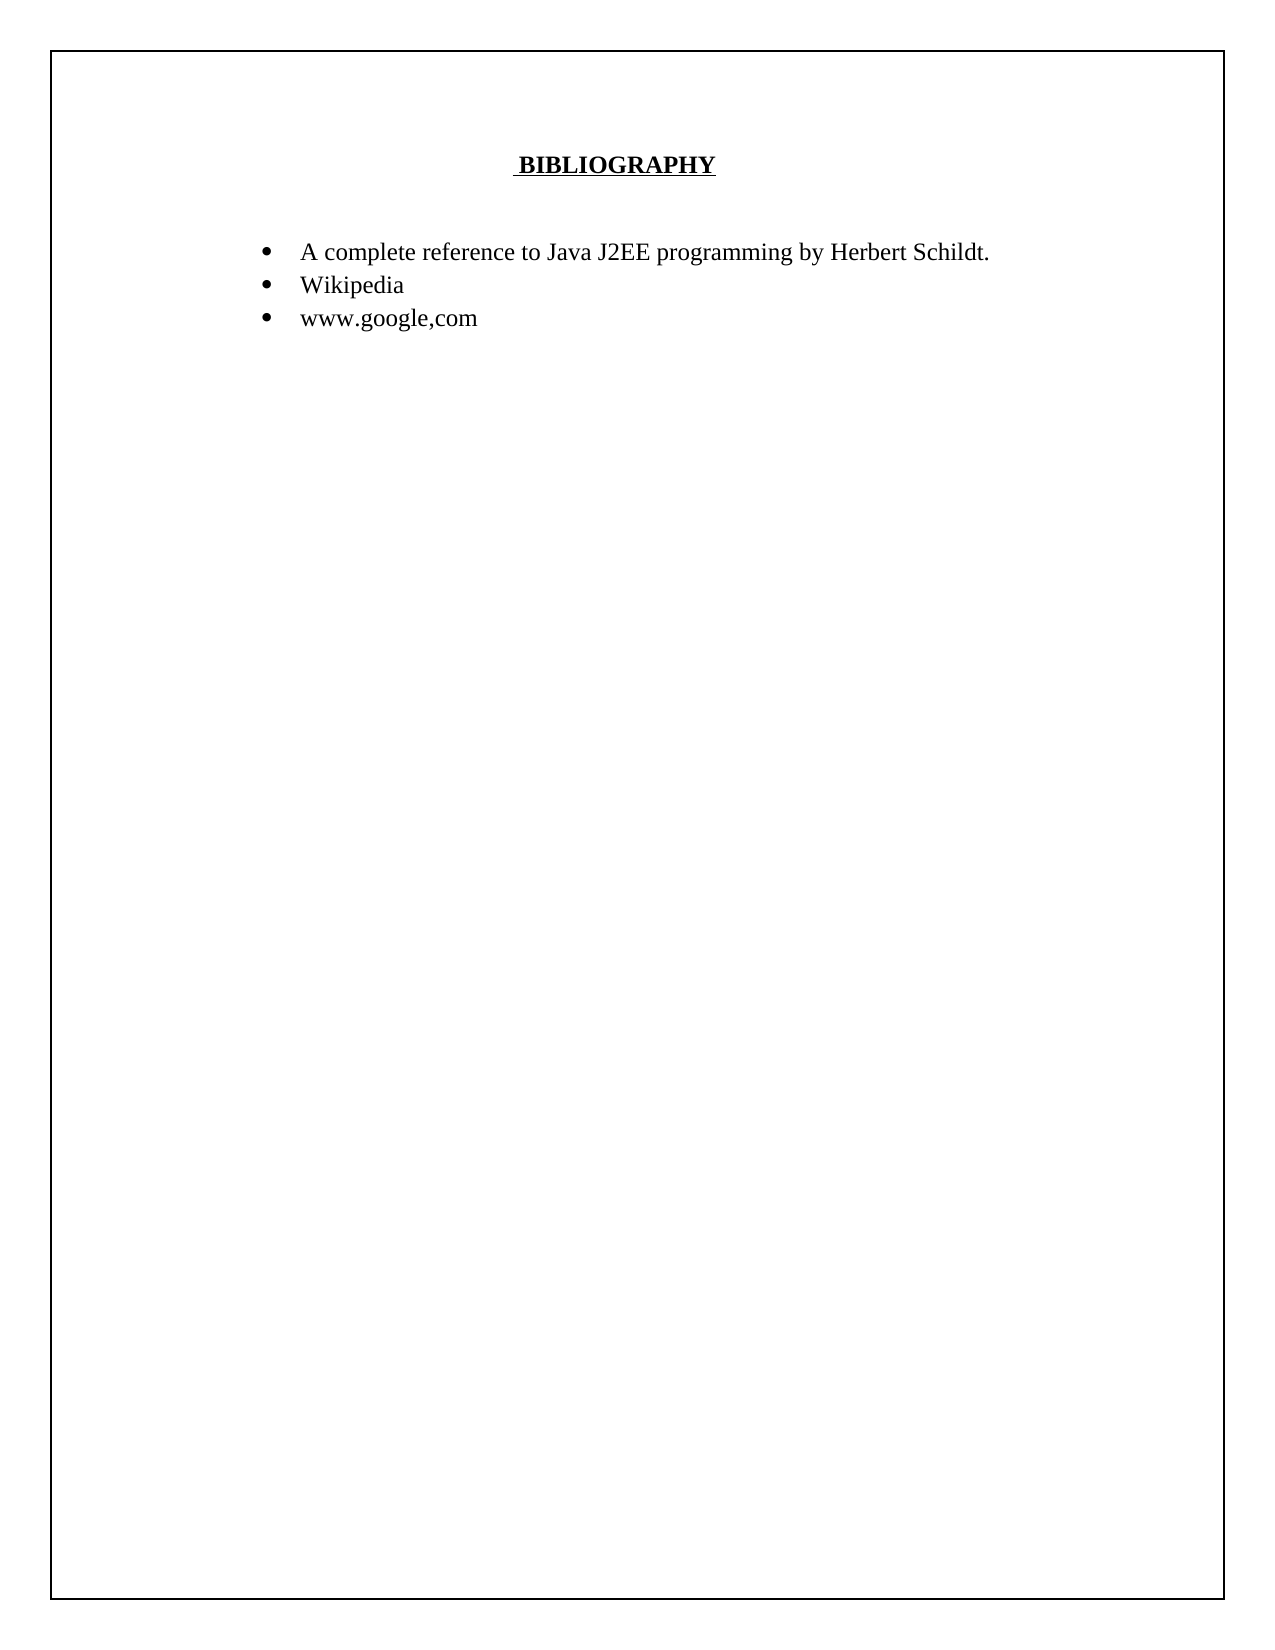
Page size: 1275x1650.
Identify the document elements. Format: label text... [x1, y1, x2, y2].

list A complete reference to Java J2EE programming by Herbert Schildt. [262, 237, 1125, 266]
list www.google,com [262, 303, 1125, 332]
list Wikipedia [262, 270, 1125, 299]
text BIBLIOGRAPHY [150, 150, 1125, 179]
